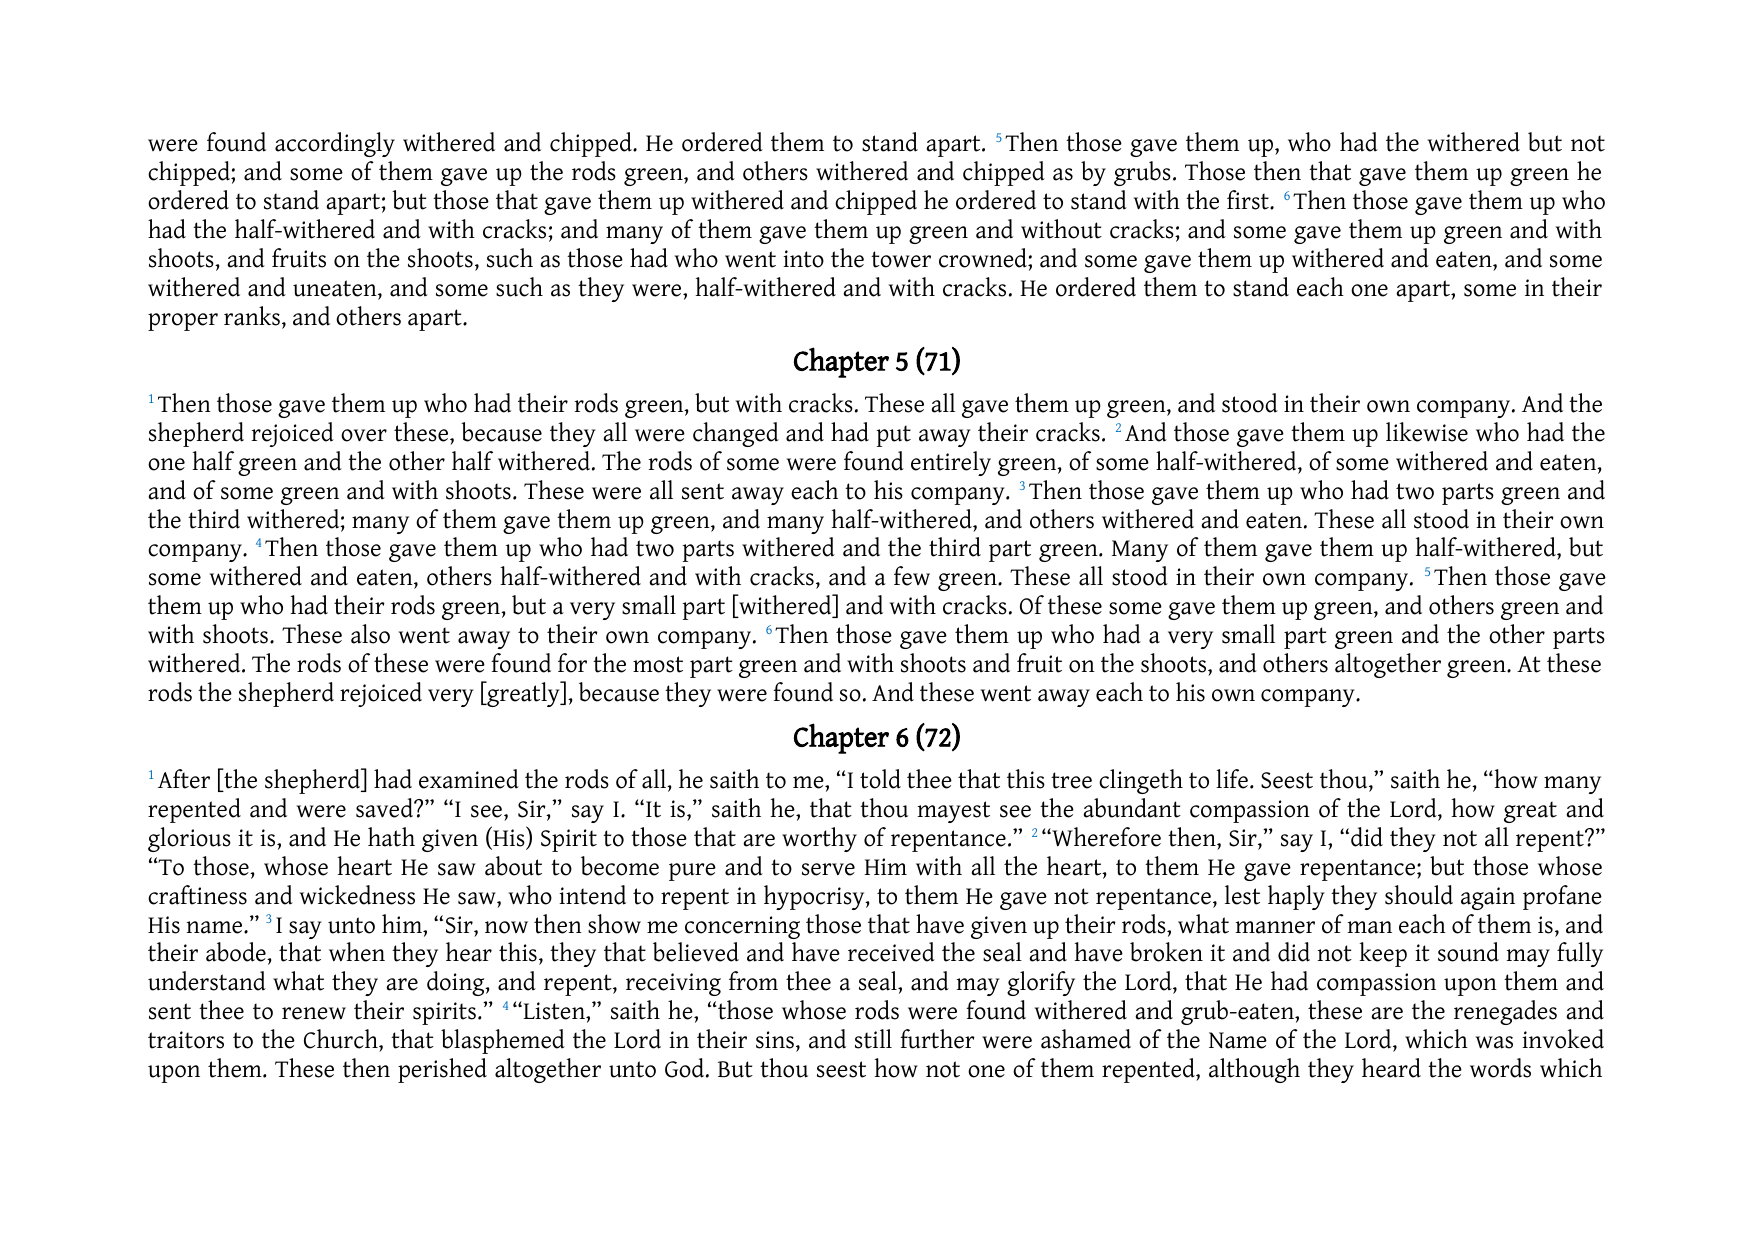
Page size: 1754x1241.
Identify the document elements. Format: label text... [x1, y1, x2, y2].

text 1 Then those gave them up who had their rods green, but with cracks. These all gave them up green, and stood in their own company. And the shepherd rejoiced over these, because they all were changed and had put away their cracks. 2 And those gave them up likewise who had the one half green and the other half withered. The rods of some were found entirely green, of some half-withered, of some withered and eaten, and of some green and with shoots. These were all sent away each to his company. 3 Then those gave them up who had two parts green and the third withered; many of them gave them up green, and many half-withered, and others withered and eaten. These all stood in their own company. 4 Then those gave them up who had two parts withered and the third part green. Many of them gave them up half-withered, but some withered and eaten, others half-withered and with cracks, and a few green. These all stood in their own company. 5 Then those gave them up who had their rods green, but a very small part [withered] and with cracks. Of these some gave them up green, and others green and with shoots. These also went away to their own company. 6 Then those gave them up who had a very small part green and the other parts withered. The rods of these were found for the most part green and with shoots and fruit on the shoots, and others altogether green. At these rods the shepherd rejoiced very [greatly], because they were found so. And these went away each to his own company. [148, 391, 1606, 708]
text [148, 767, 1606, 1084]
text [148, 130, 1606, 332]
text Chapter 6 (72) [148, 721, 1606, 754]
text Chapter 5 (71) [148, 344, 1606, 378]
